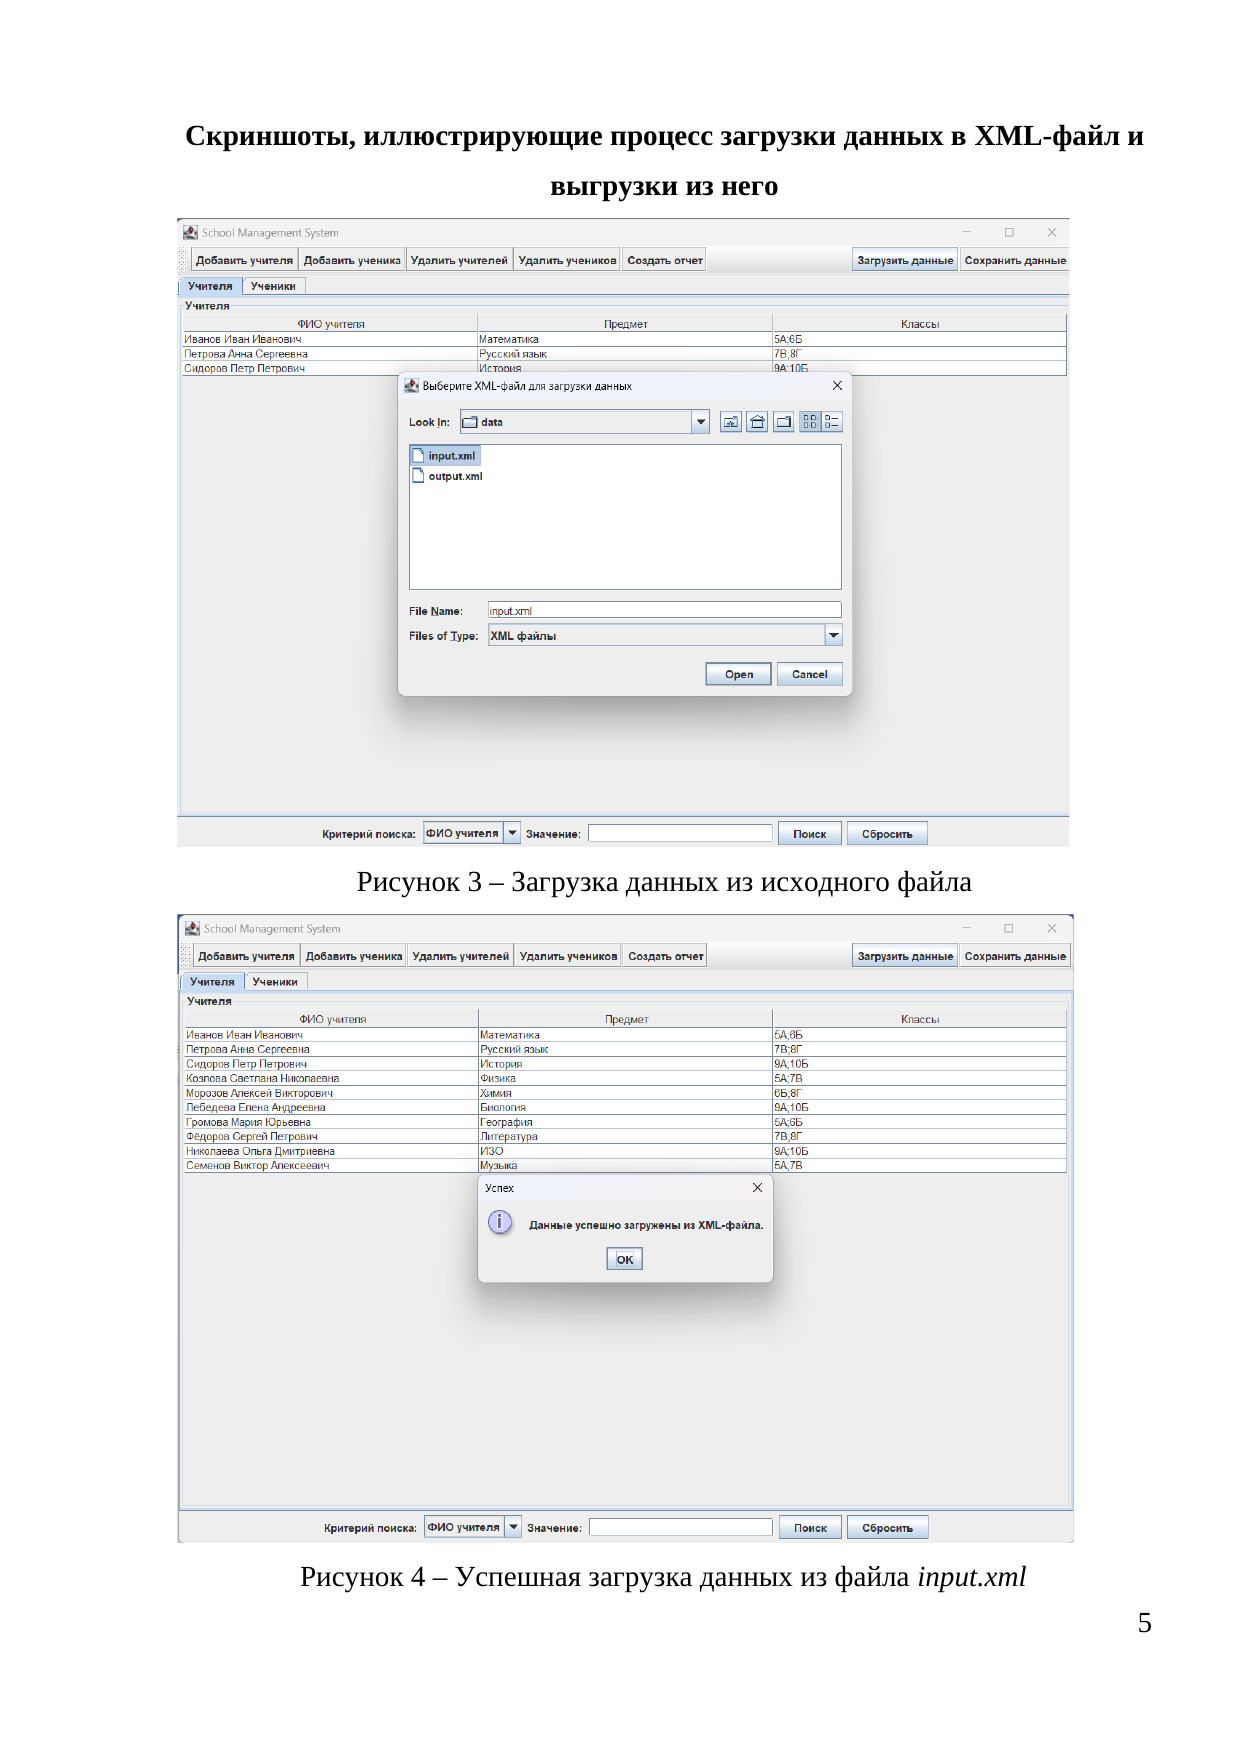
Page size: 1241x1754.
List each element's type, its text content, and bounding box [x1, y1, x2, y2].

subtitle Скриншоты, иллюстрирующие процесс загрузки данных в XML-файл и выгрузки из него [177, 118, 1152, 202]
picture [177, 914, 1074, 1543]
picture [177, 218, 1070, 847]
text Рисунок 4 – Успешная загрузка данных из файла input.xml [177, 1559, 1152, 1593]
text Рисунок 3 – Загрузка данных из исходного файла [177, 864, 1152, 897]
